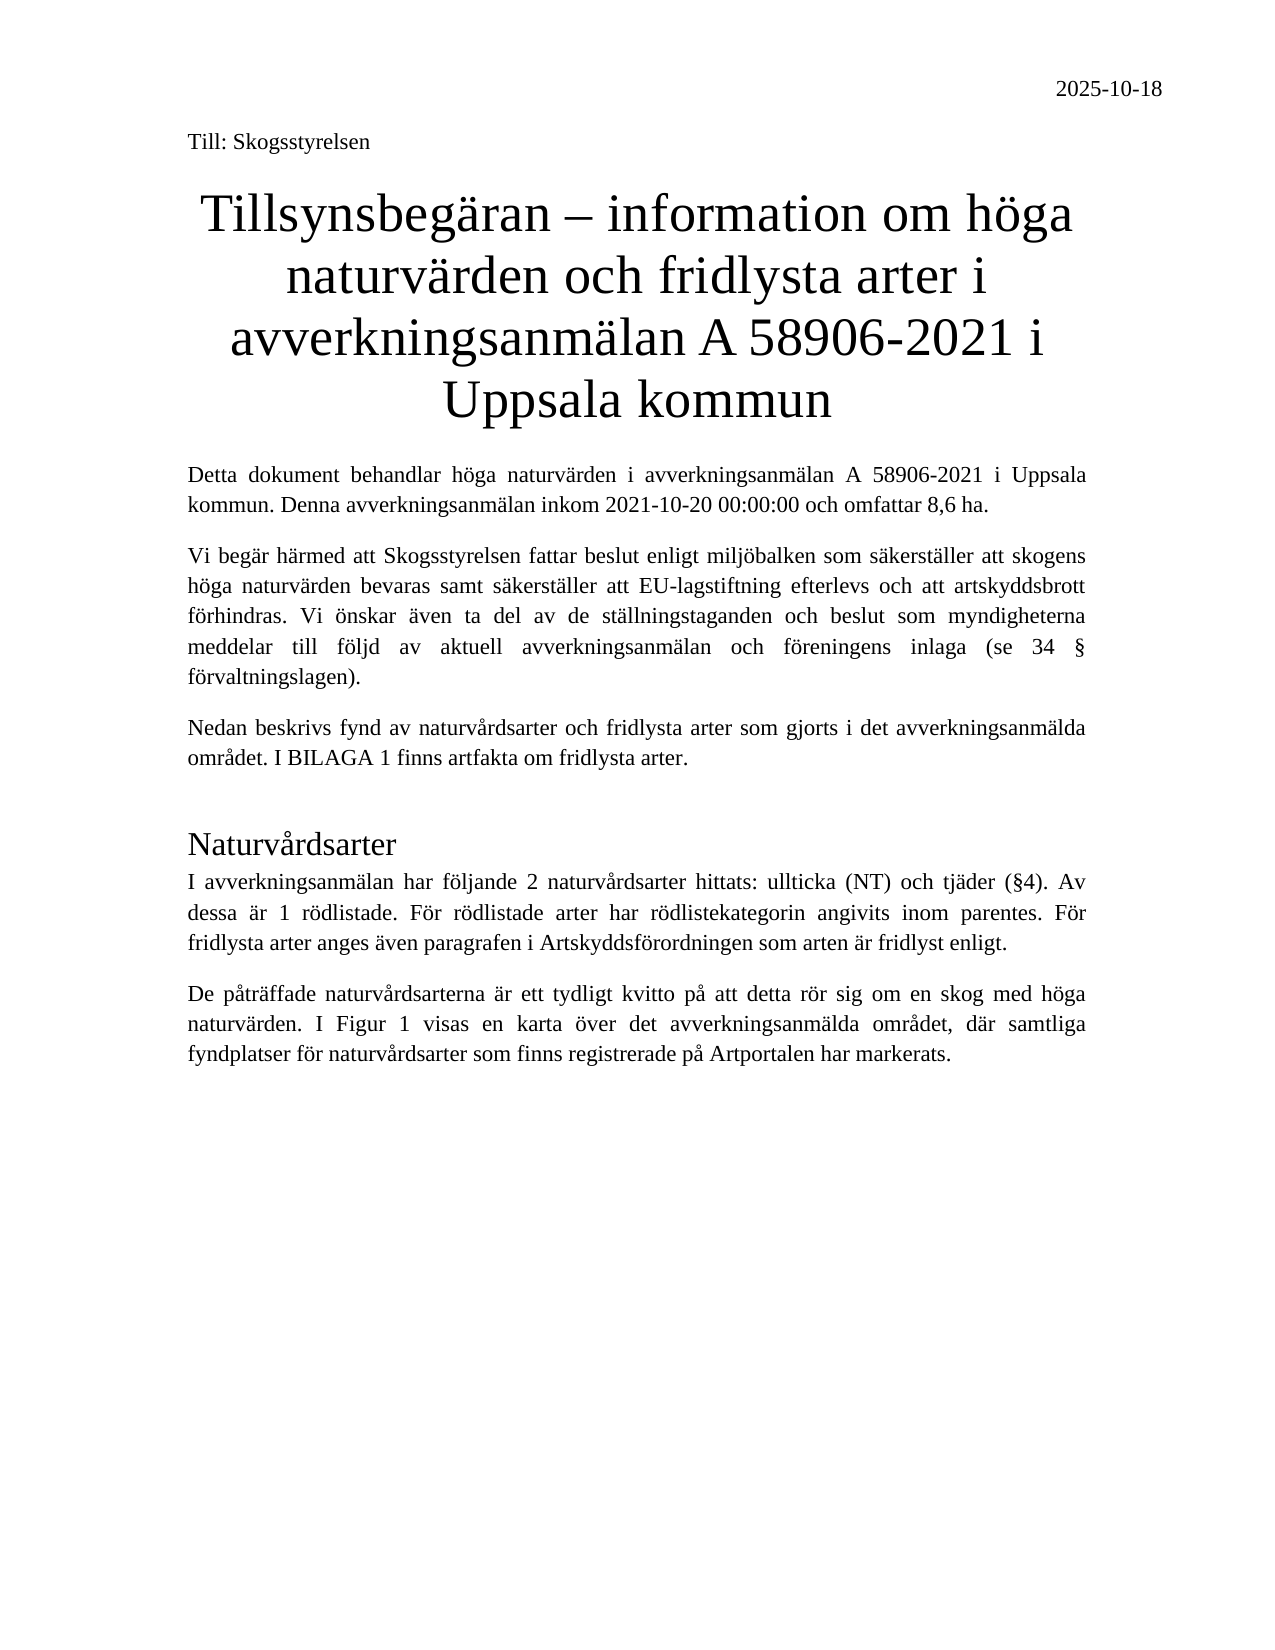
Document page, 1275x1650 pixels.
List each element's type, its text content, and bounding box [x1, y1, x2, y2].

text Detta dokument behandlar höga naturvärden i avverkningsanmälan A 58906-2021 i Uppsala kommun. Denna avverkningsanmälan inkom 2021-10-20 00:00:00 och omfattar 8,6 ha. [187, 461, 1087, 517]
text Nedan beskrivs fynd av naturvårdsarter och fridlysta arter som gjorts i det avverkningsanmälda området. I BILAGA 1 finns artfakta om fridlysta arter. [187, 714, 1087, 771]
text Vi begär härmed att Skogsstyrelsen fattar beslut enligt miljöbalken som säkerställer att skogens höga naturvärden bevaras samt säkerställer att EU-lagstiftning efterlevs och att artskyddsbrott förhindras. Vi önskar även ta del av de ställningstaganden och beslut som myndigheterna meddelar till följd av aktuell avverkningsanmälan och föreningens inlaga (se 34 § förvaltningslagen). [187, 542, 1087, 689]
subtitle Naturvårdsarter [187, 824, 1087, 863]
text I avverkningsanmälan har följande 2 naturvårdsarter hittats: ullticka (NT) och tjäder (§4). Av dessa är 1 rödlistade. För rödlistade arter har rödlistekategorin angivits inom parentes. För fridlysta arter anges även paragrafen i Artskyddsförordningen som arten är fridlyst enligt. [187, 868, 1087, 955]
text De påträffade naturvårdsarterna är ett tydligt kvitto på att detta rör sig om en skog med höga naturvärden. I Figur 1 visas en karta över det avverkningsanmälda området, där samtliga fyndplatser för naturvårdsarter som finns registrerade på Artportalen har markerats. [187, 980, 1087, 1067]
title Tillsynsbegäran – information om höga naturvärden och fridlysta arter i avverkningsanmälan A 58906-2021 i Uppsala kommun [187, 180, 1087, 429]
